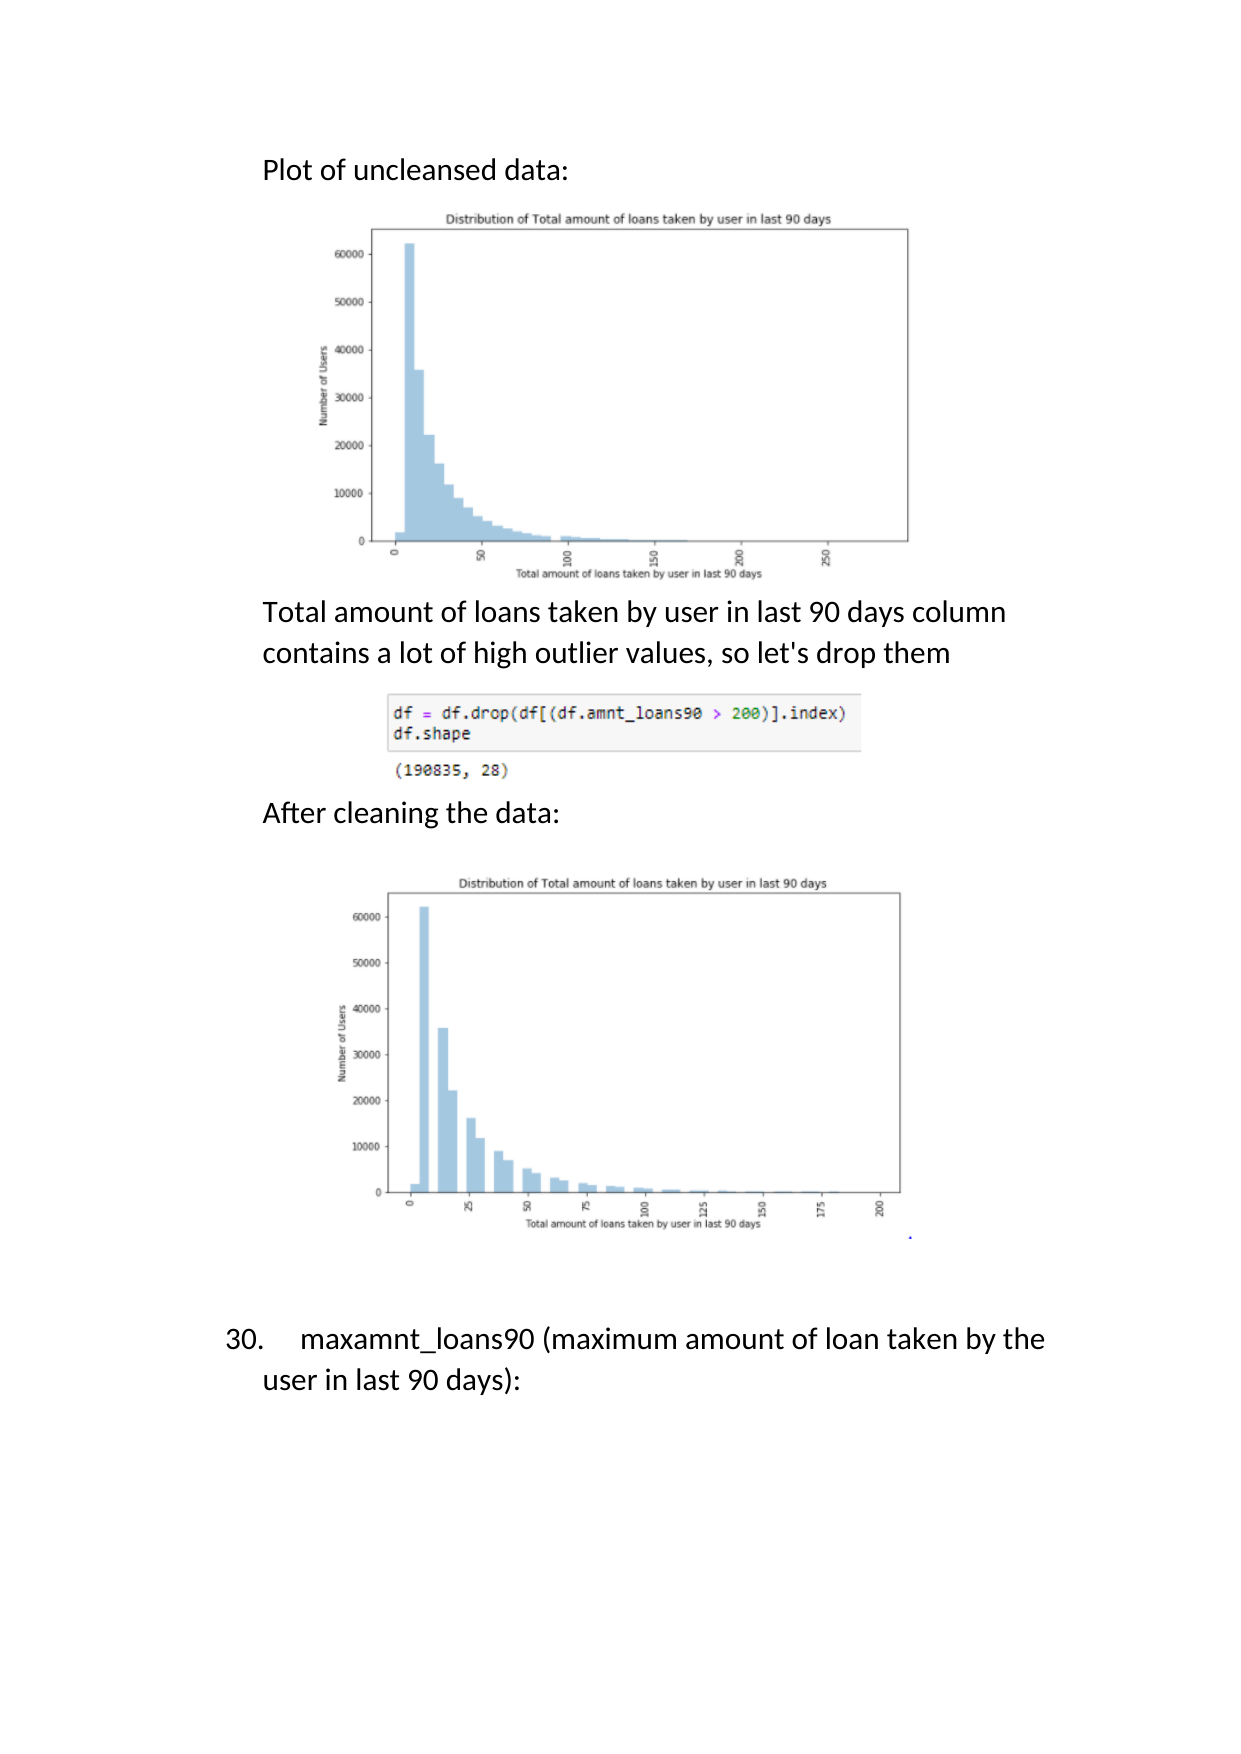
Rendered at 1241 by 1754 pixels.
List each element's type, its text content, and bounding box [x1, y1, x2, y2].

list Plot of uncleansed data: [262, 150, 1090, 188]
picture [316, 200, 924, 586]
picture [378, 686, 862, 787]
list maxamnt_loans90 (maximum amount of loan taken by the user in last 90 days): [225, 1319, 1090, 1398]
picture [328, 865, 912, 1239]
